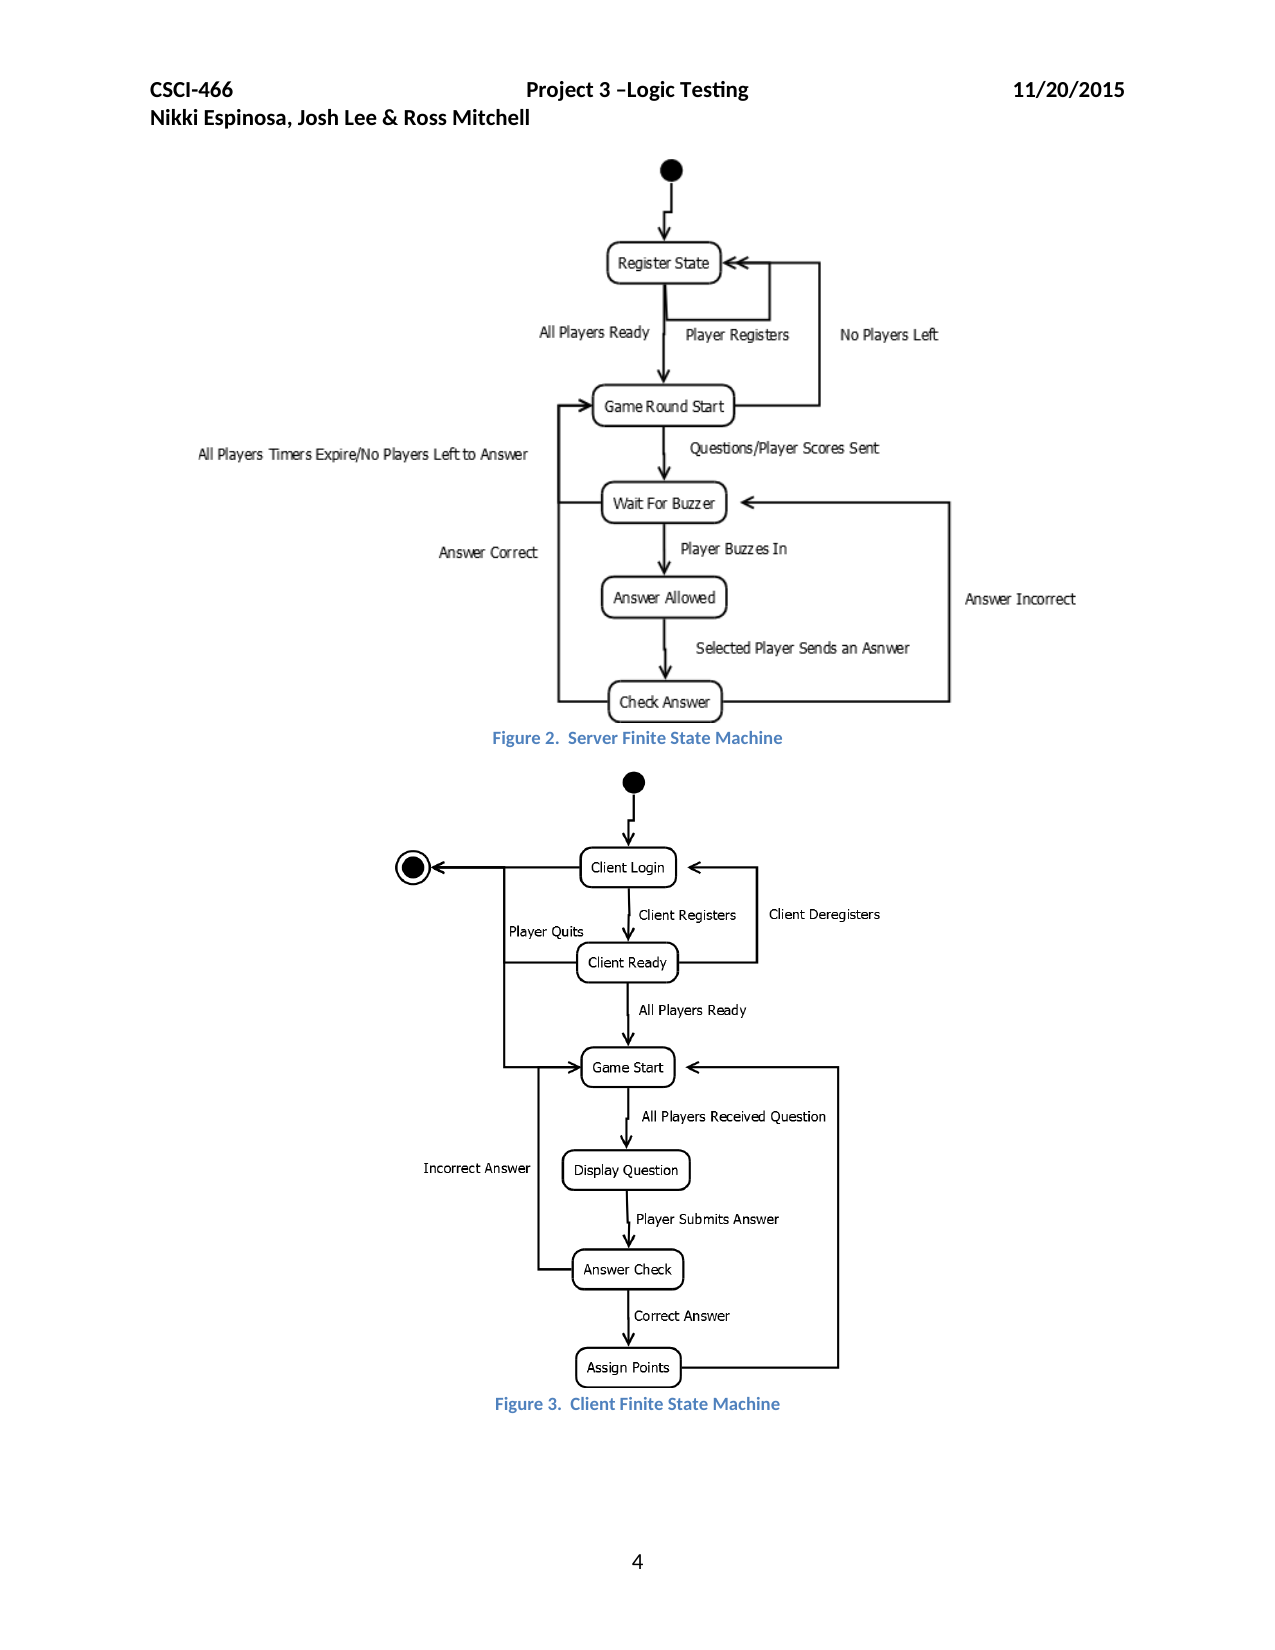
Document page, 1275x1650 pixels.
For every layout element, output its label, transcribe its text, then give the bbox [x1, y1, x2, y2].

text Figure . Server Finite State Machine [150, 726, 1125, 749]
text Figure . Client Finite State Machine [150, 1392, 1125, 1414]
picture [395, 770, 880, 1388]
picture [198, 159, 1077, 723]
